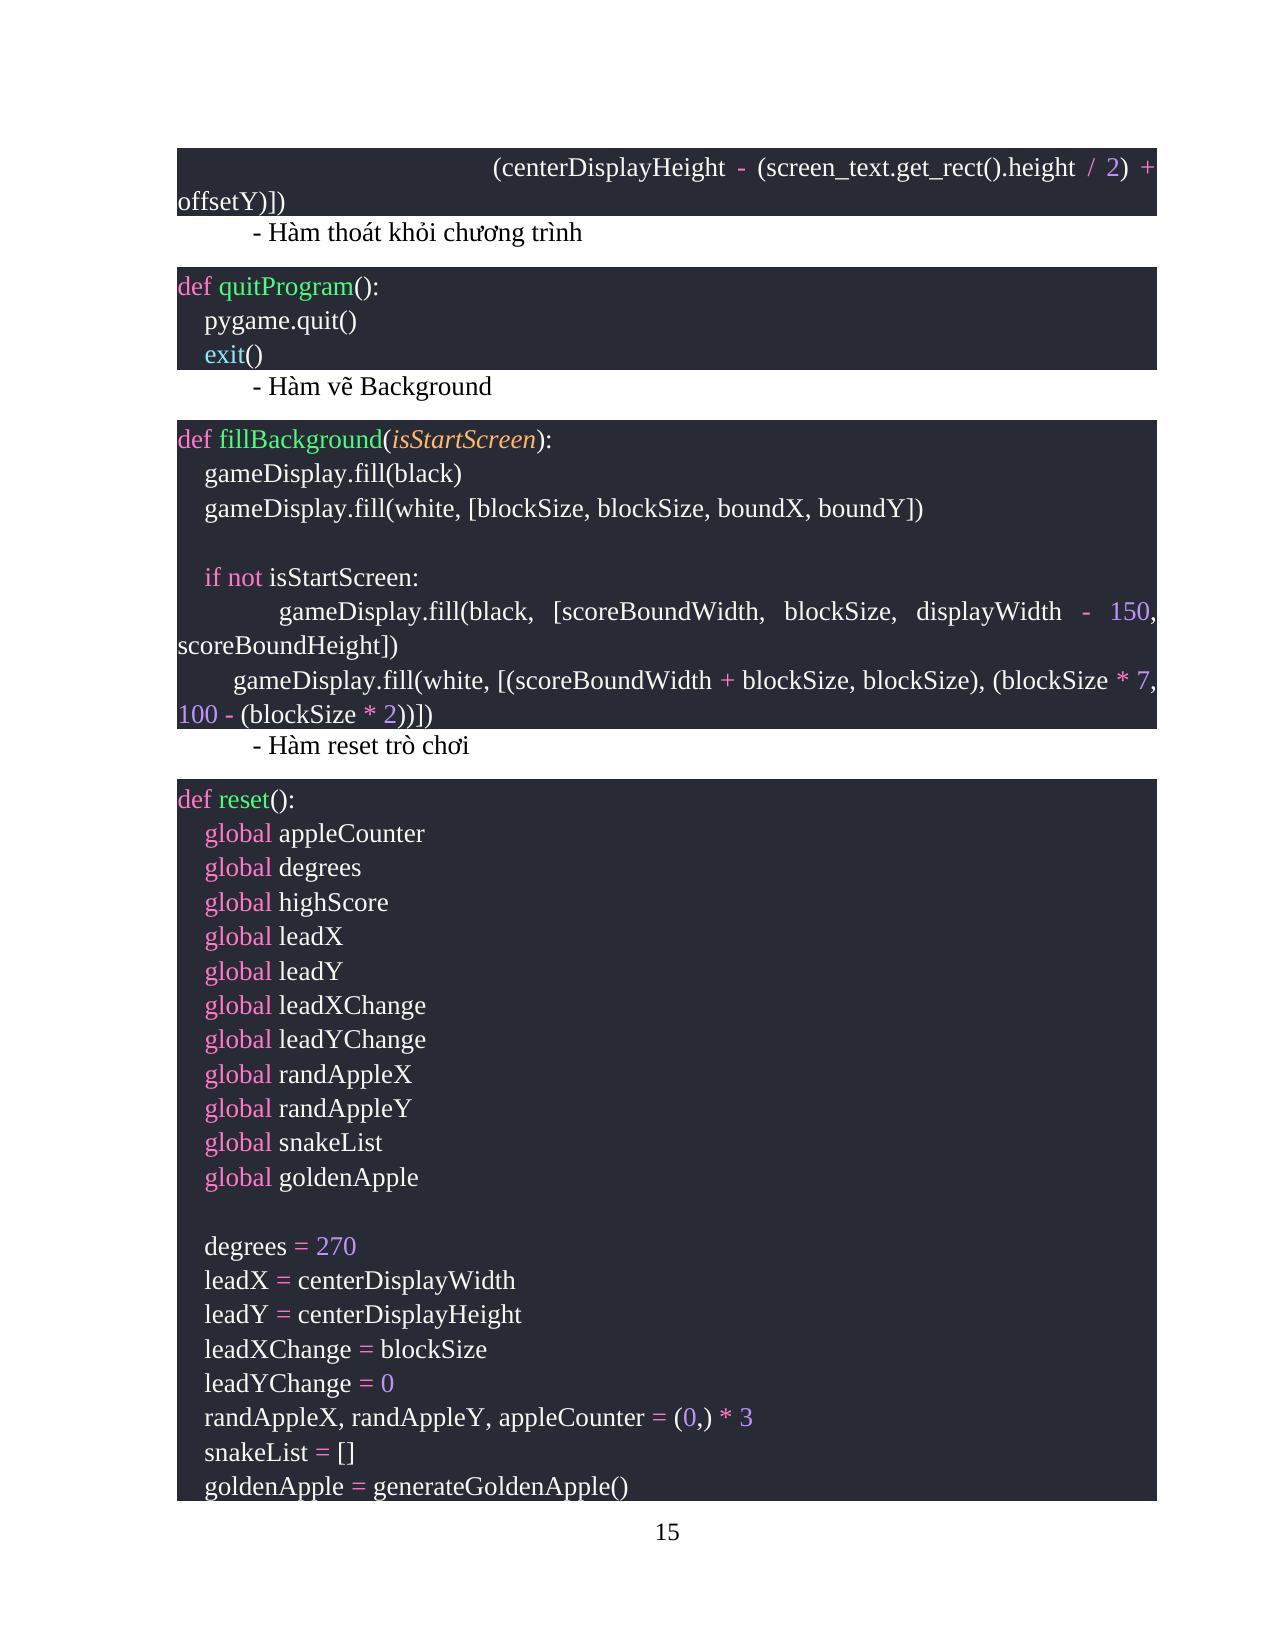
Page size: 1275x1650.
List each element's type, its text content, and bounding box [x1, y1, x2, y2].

text global randAppleY [177, 1089, 1157, 1123]
text global leadYChange [177, 1020, 1157, 1054]
text gameDisplay.fill(black) [177, 454, 1157, 489]
text def reset(): [177, 779, 1157, 814]
text global goldenApple [177, 1158, 1157, 1192]
text global snakeList [177, 1123, 1157, 1158]
text snakeList = [] [177, 1433, 1157, 1467]
text (centerDisplayHeight - (screen_text.get_rect().height / 2) + offsetY)]) [177, 148, 1157, 216]
text if not isStartScreen: [177, 557, 1157, 592]
text global randAppleX [177, 1054, 1157, 1089]
text global leadY [177, 951, 1157, 986]
text leadXChange = blockSize [177, 1329, 1157, 1364]
text global appleCounter [177, 814, 1157, 848]
text leadY = centerDisplayHeight [177, 1295, 1157, 1329]
text degrees = 270 [177, 1226, 1157, 1261]
text gameDisplay.fill(white, [blockSize, blockSize, boundX, boundY]) [177, 489, 1157, 523]
text global degrees [177, 848, 1157, 883]
text def fillBackground(isStartScreen): [177, 420, 1157, 454]
text - Hàm reset trò chơi [177, 729, 1157, 761]
text pygame.quit() [177, 301, 1157, 335]
text exit() [177, 335, 1157, 370]
text gameDisplay.fill(white, [(scoreBoundWidth + blockSize, blockSize), (blockSize * 7, 100 - (blockSize * 2))]) [177, 661, 1157, 729]
text global highScore [177, 883, 1157, 917]
text def quitProgram(): [177, 267, 1157, 301]
text global leadXChange [177, 986, 1157, 1020]
text leadYChange = 0 [177, 1364, 1157, 1398]
text randAppleX, randAppleY, appleCounter = (0,) * 3 [177, 1398, 1157, 1433]
text goldenApple = generateGoldenApple() [177, 1467, 1157, 1501]
text - Hàm thoát khỏi chương trình [177, 216, 1157, 248]
text global leadX [177, 917, 1157, 951]
text - Hàm vẽ Background [177, 370, 1157, 401]
text gameDisplay.fill(black, [scoreBoundWidth, blockSize, displayWidth - 150, scoreBoundHeight]) [177, 592, 1157, 661]
text leadX = centerDisplayWidth [177, 1261, 1157, 1295]
